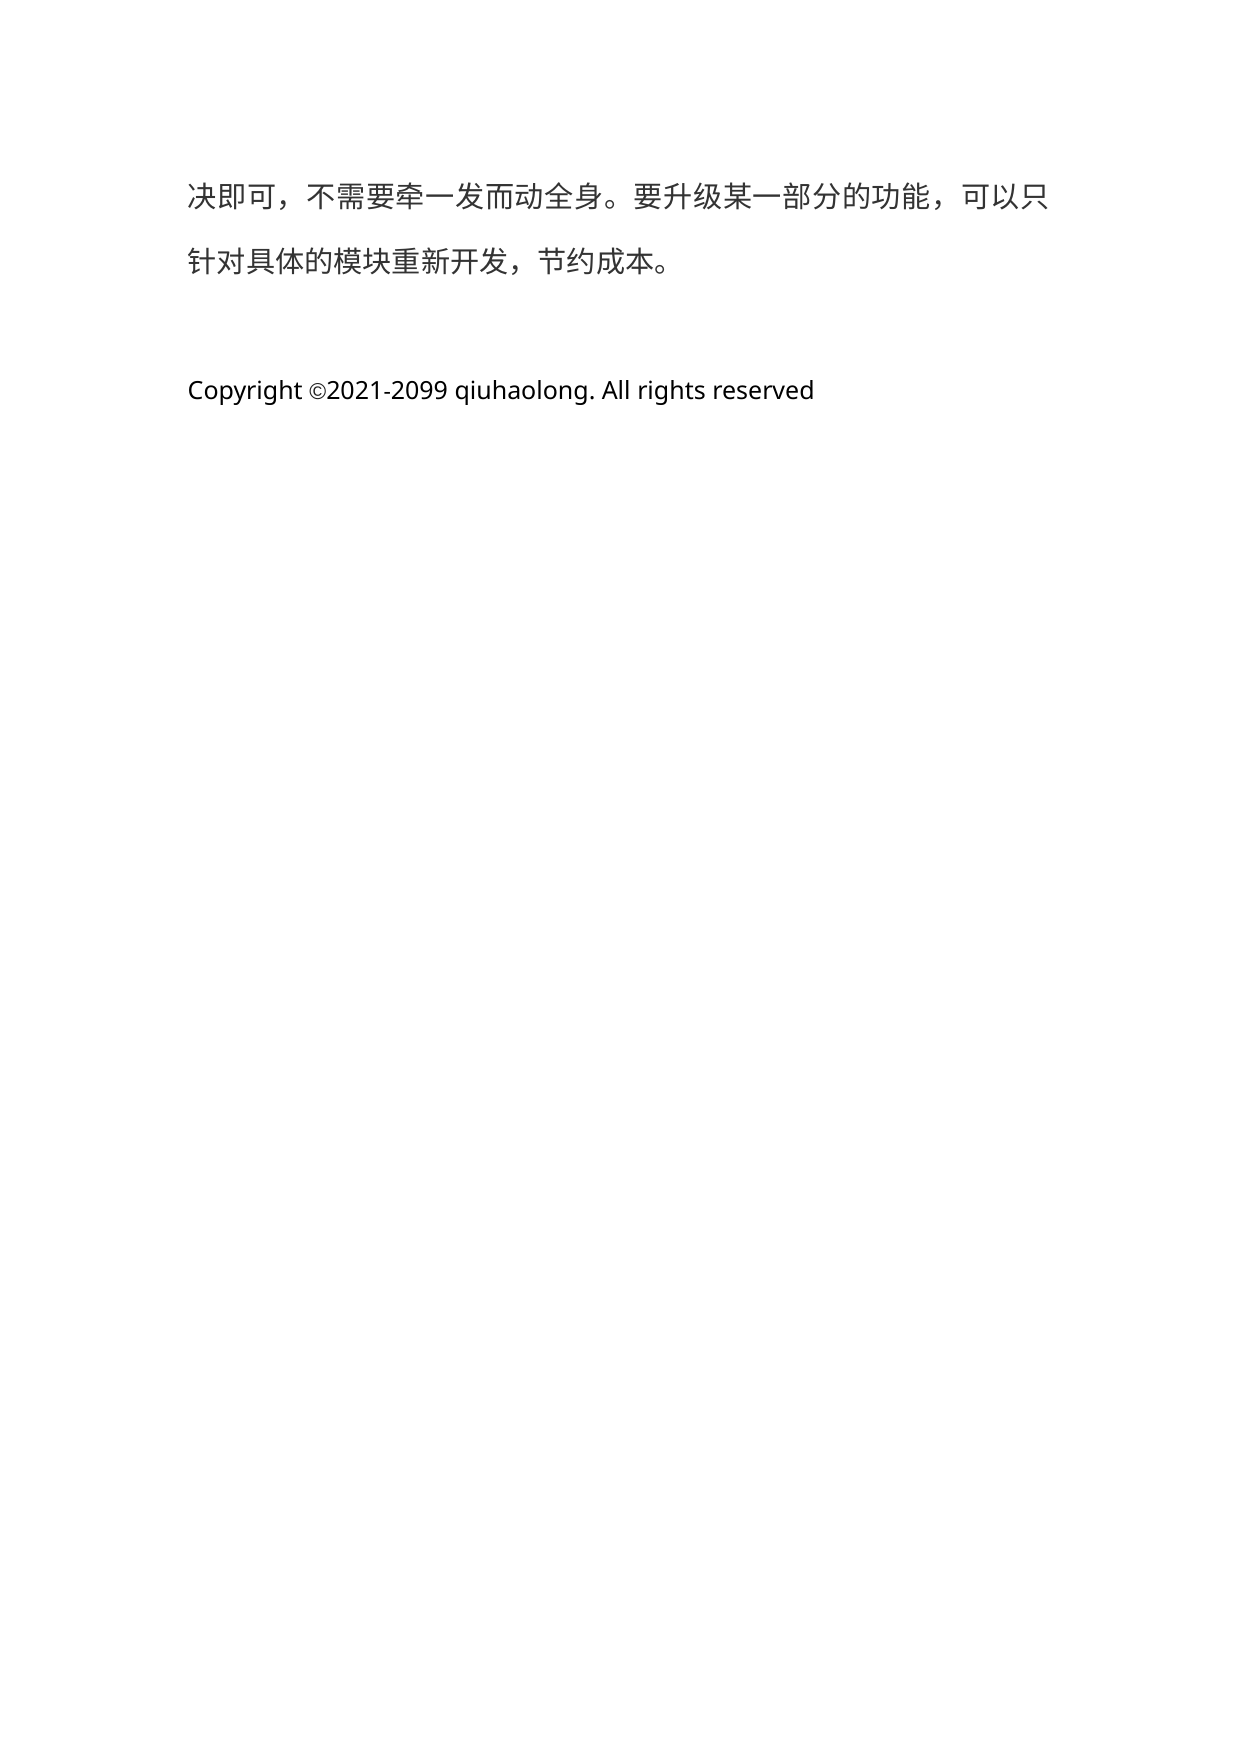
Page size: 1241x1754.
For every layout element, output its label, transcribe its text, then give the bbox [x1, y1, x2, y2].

text Copyright ©2021-2099 qiuhaolong. All rights reserved [187, 357, 1053, 422]
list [187, 162, 1053, 292]
